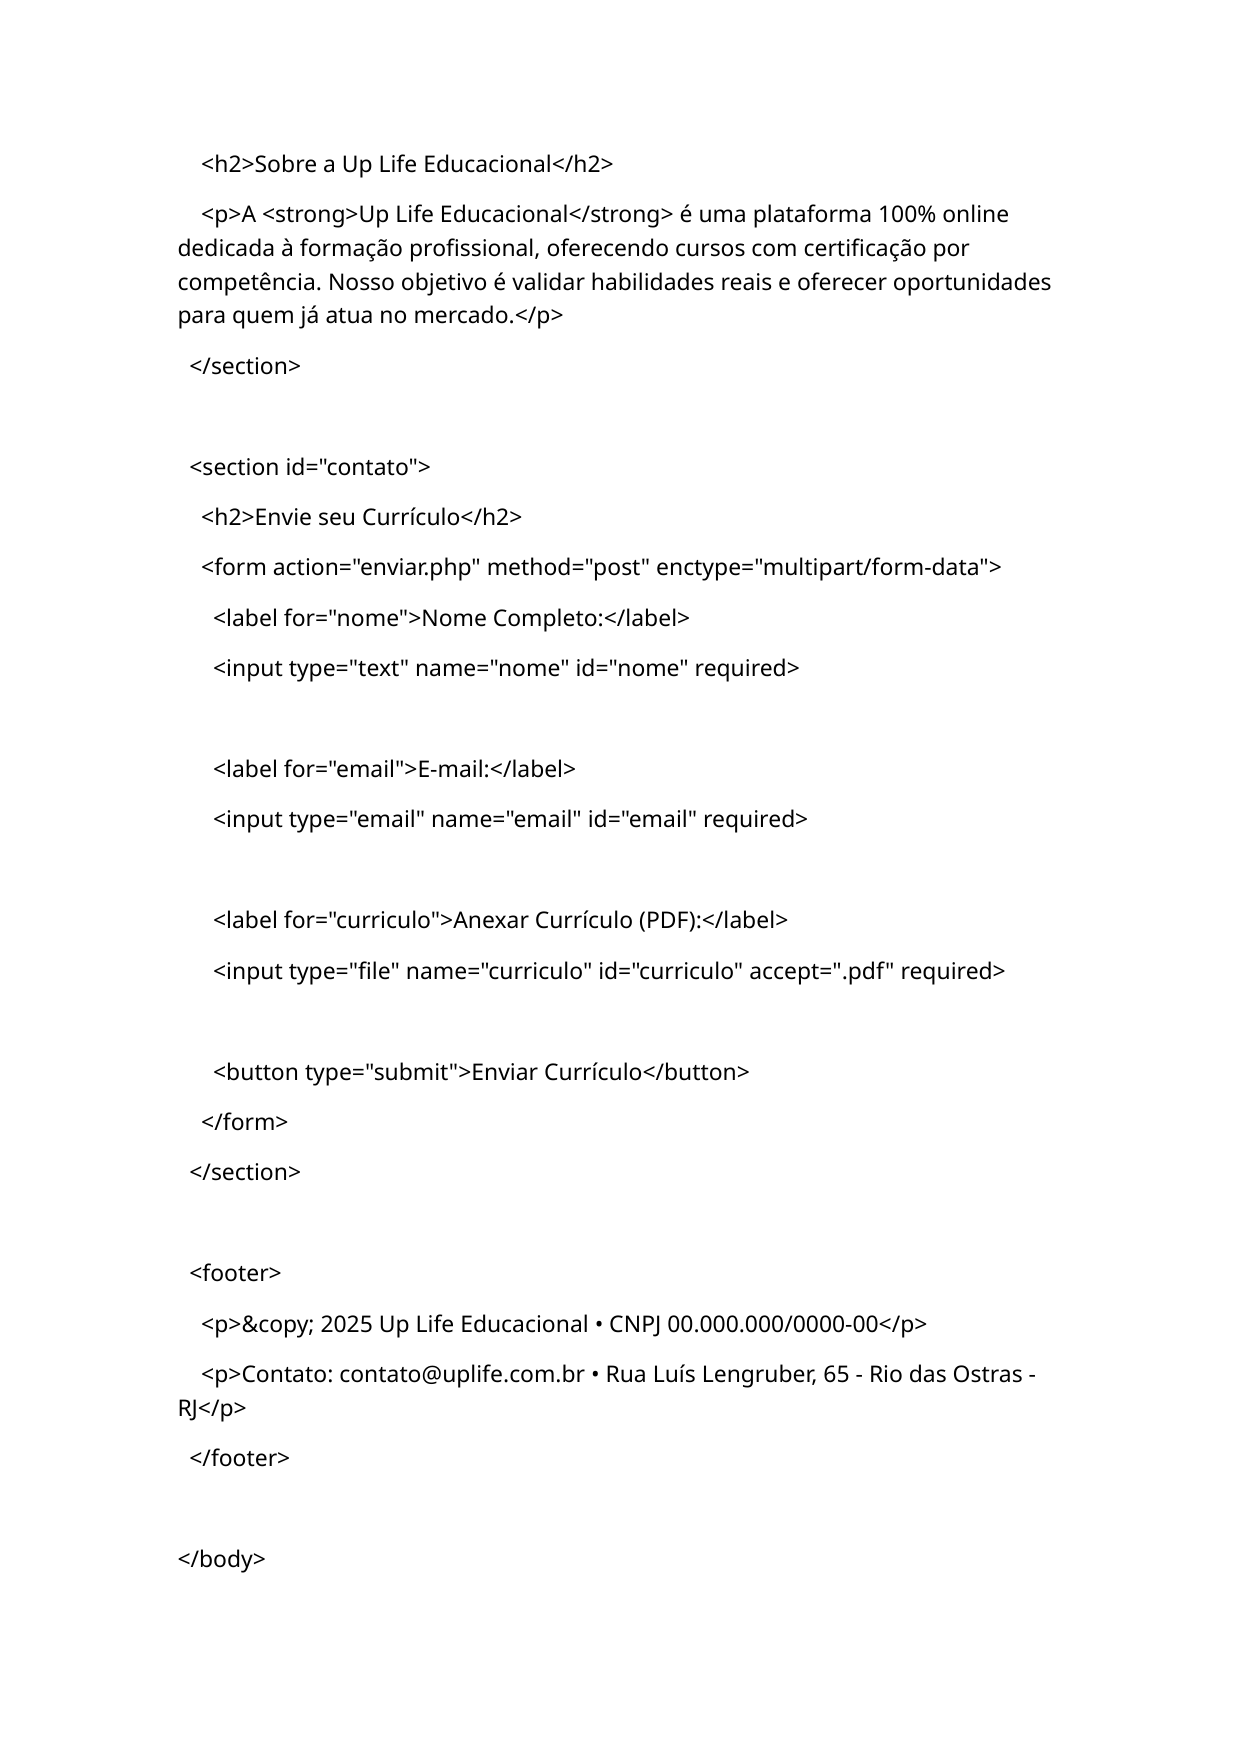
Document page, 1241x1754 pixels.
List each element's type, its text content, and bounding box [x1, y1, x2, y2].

text <p>&copy; 2025 Up Life Educacional • CNPJ 00.000.000/0000-00</p> [177, 1308, 1063, 1339]
text <label for="nome">Nome Completo:</label> [177, 602, 1063, 633]
text <section id="contato"> [177, 451, 1063, 482]
text </body> [177, 1543, 1063, 1574]
text <footer> [177, 1257, 1063, 1288]
text <form action="enviar.php" method="post" enctype="multipart/form-data"> [177, 551, 1063, 583]
text <p>A <strong>Up Life Educacional</strong> é uma plataforma 100% online dedicada à formação profissional, oferecendo cursos com certificação por competência. Nosso objetivo é validar habilidades reais e oferecer oportunidades para quem já atua no mercado.</p> [177, 198, 1063, 331]
text <h2>Sobre a Up Life Educacional</h2> [177, 148, 1063, 179]
text <input type="email" name="email" id="email" required> [177, 803, 1063, 835]
text </section> [177, 1156, 1063, 1188]
text </form> [177, 1106, 1063, 1137]
text <label for="email">E-mail:</label> [177, 753, 1063, 784]
text <input type="text" name="nome" id="nome" required> [177, 652, 1063, 683]
text <button type="submit">Enviar Currículo</button> [177, 1056, 1063, 1087]
text <p>Contato: contato@uplife.com.br • Rua Luís Lengruber, 65 - Rio das Ostras - RJ</p> [177, 1358, 1063, 1423]
text </section> [177, 350, 1063, 381]
text <input type="file" name="curriculo" id="curriculo" accept=".pdf" required> [177, 955, 1063, 986]
text </footer> [177, 1442, 1063, 1473]
text <h2>Envie seu Currículo</h2> [177, 501, 1063, 532]
text <label for="curriculo">Anexar Currículo (PDF):</label> [177, 904, 1063, 936]
